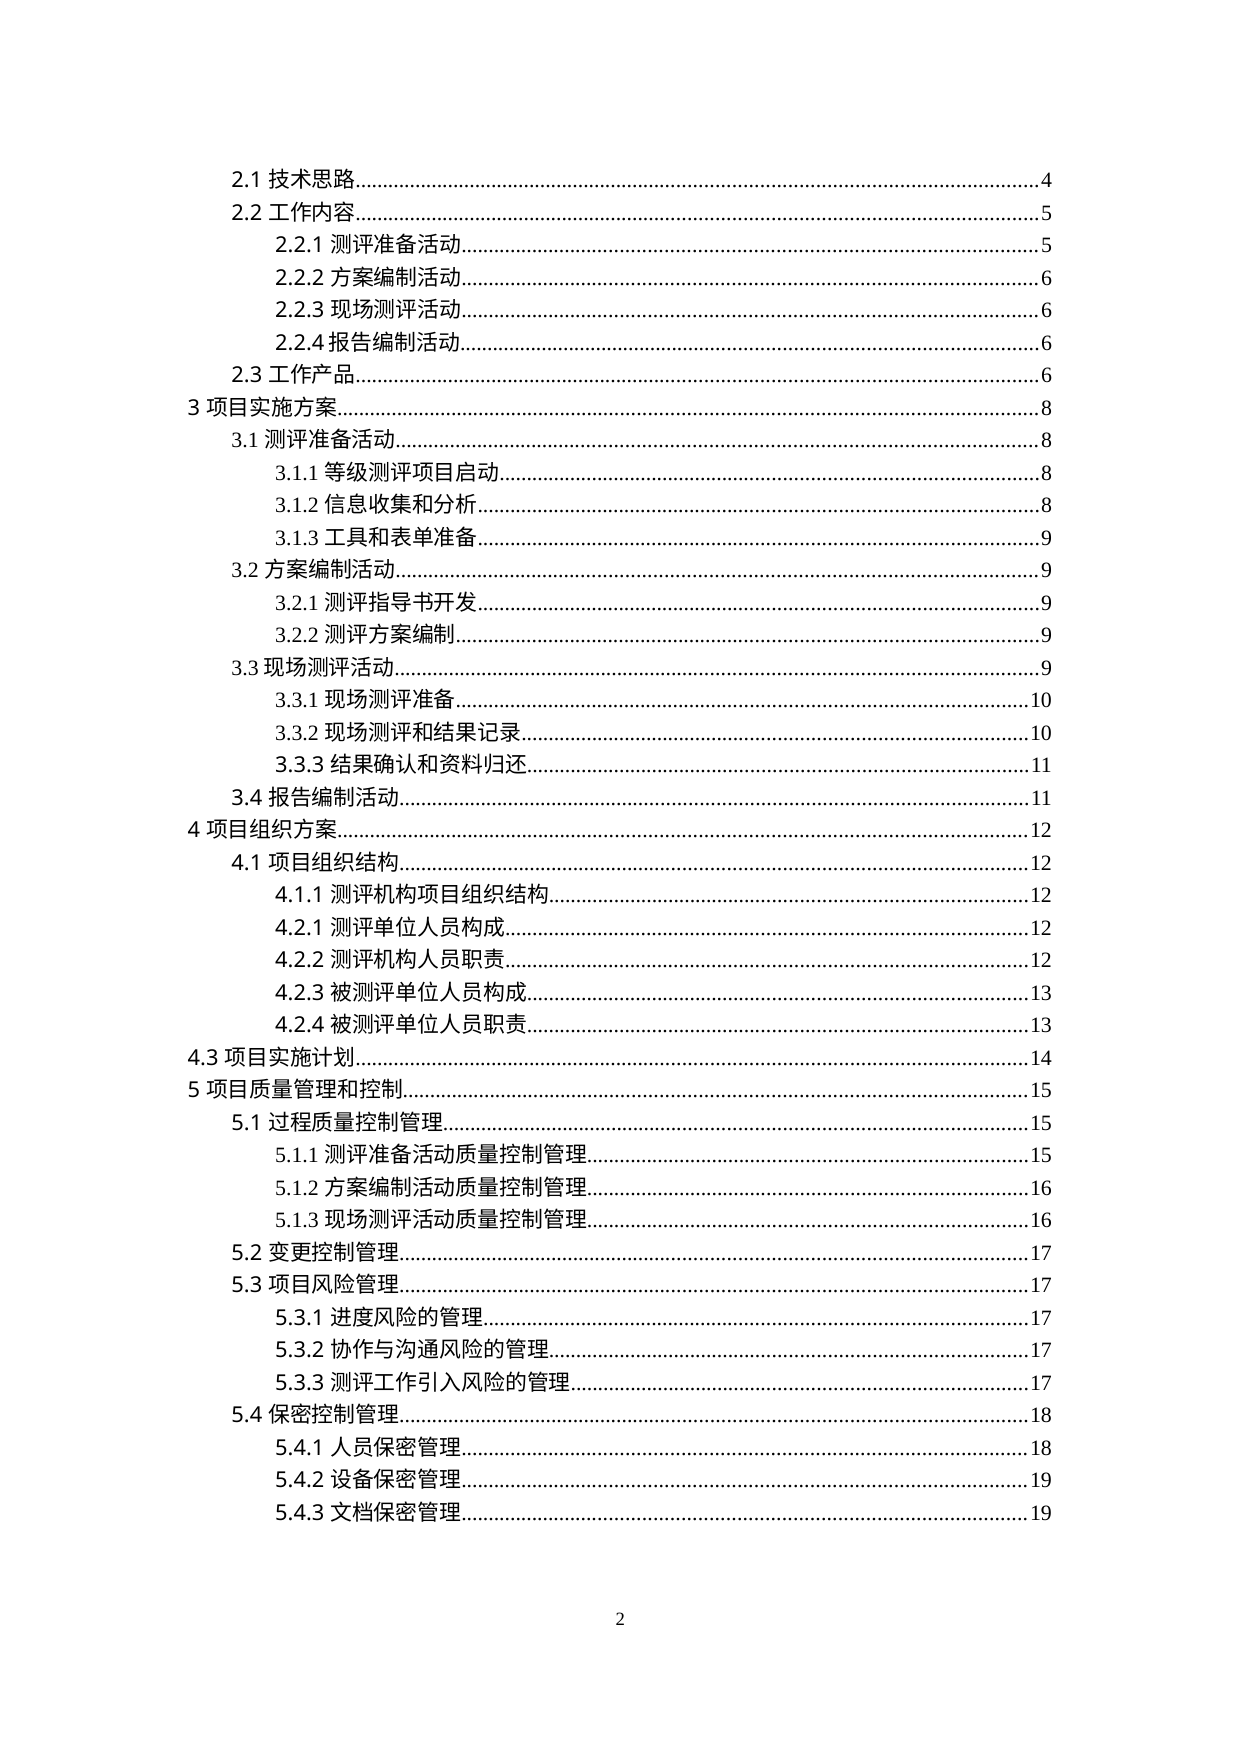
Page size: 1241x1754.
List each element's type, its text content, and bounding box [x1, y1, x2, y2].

text 5.3.1 进度风险的管理 17 [275, 1299, 1053, 1332]
text 2.2 工作内容 5 [231, 194, 1053, 227]
text 3.1.2 信息收集和分析 8 [275, 487, 1053, 519]
text 4.3 项目实施计划 14 [187, 1039, 1053, 1072]
text 2.3 工作产品 6 [231, 357, 1053, 389]
text 4.2.4 被测评单位人员职责 13 [275, 1007, 1053, 1039]
text 3.1 测评准备活动 8 [231, 422, 1053, 454]
text 5.4.2 设备保密管理 19 [275, 1462, 1053, 1494]
text 2.2.1 测评准备活动 5 [275, 227, 1053, 259]
text 5.1.3 现场测评活动质量控制管理 16 [275, 1202, 1053, 1234]
text 5.4.3 文档保密管理 19 [275, 1494, 1053, 1527]
text 4.2.3 被测评单位人员构成 13 [275, 974, 1053, 1007]
text 3.4 报告编制活动 11 [231, 779, 1053, 812]
text 5 项目质量管理和控制 15 [187, 1072, 1053, 1104]
text 3.1.3 工具和表单准备 9 [275, 519, 1053, 552]
text 3.2 方案编制活动 9 [231, 552, 1053, 584]
text 5.2 变更控制管理 17 [231, 1234, 1053, 1267]
text 5.3.3 测评工作引入风险的管理 17 [275, 1364, 1053, 1397]
text 4.2.1 测评单位人员构成 12 [275, 909, 1053, 942]
text 3 项目实施方案 8 [187, 389, 1053, 422]
text 4.1.1 测评机构项目组织结构 12 [275, 877, 1053, 909]
text 5.1.2 方案编制活动质量控制管理 16 [275, 1169, 1053, 1202]
text 2.2.2 方案编制活动 6 [275, 259, 1053, 292]
text 3.3.1 现场测评准备 10 [275, 682, 1053, 714]
text 4 项目组织方案 12 [187, 812, 1053, 844]
text 3.3现场测评活动 9 [231, 649, 1053, 682]
text 3.3.2 现场测评和结果记录 10 [275, 714, 1053, 747]
text 5.1 过程质量控制管理 15 [231, 1104, 1053, 1137]
text 2.2.4报告编制活动 6 [275, 324, 1053, 357]
text 5.3.2 协作与沟通风险的管理 17 [275, 1332, 1053, 1364]
text 3.1.1 等级测评项目启动 8 [275, 454, 1053, 487]
text 5.3 项目风险管理 17 [231, 1267, 1053, 1299]
text 3.2.1 测评指导书开发 9 [275, 584, 1053, 617]
text 2.2.3 现场测评活动 6 [275, 292, 1053, 324]
text 5.4 保密控制管理 18 [231, 1397, 1053, 1429]
text 4.2.2 测评机构人员职责 12 [275, 942, 1053, 974]
text 5.4.1 人员保密管理 18 [275, 1429, 1053, 1462]
text 3.3.3 结果确认和资料归还 11 [275, 747, 1053, 779]
text 2.1 技术思路 4 [231, 162, 1053, 194]
text 3.2.2 测评方案编制 9 [275, 617, 1053, 649]
text 5.1.1 测评准备活动质量控制管理 15 [275, 1137, 1053, 1169]
text 4.1 项目组织结构 12 [231, 844, 1053, 877]
